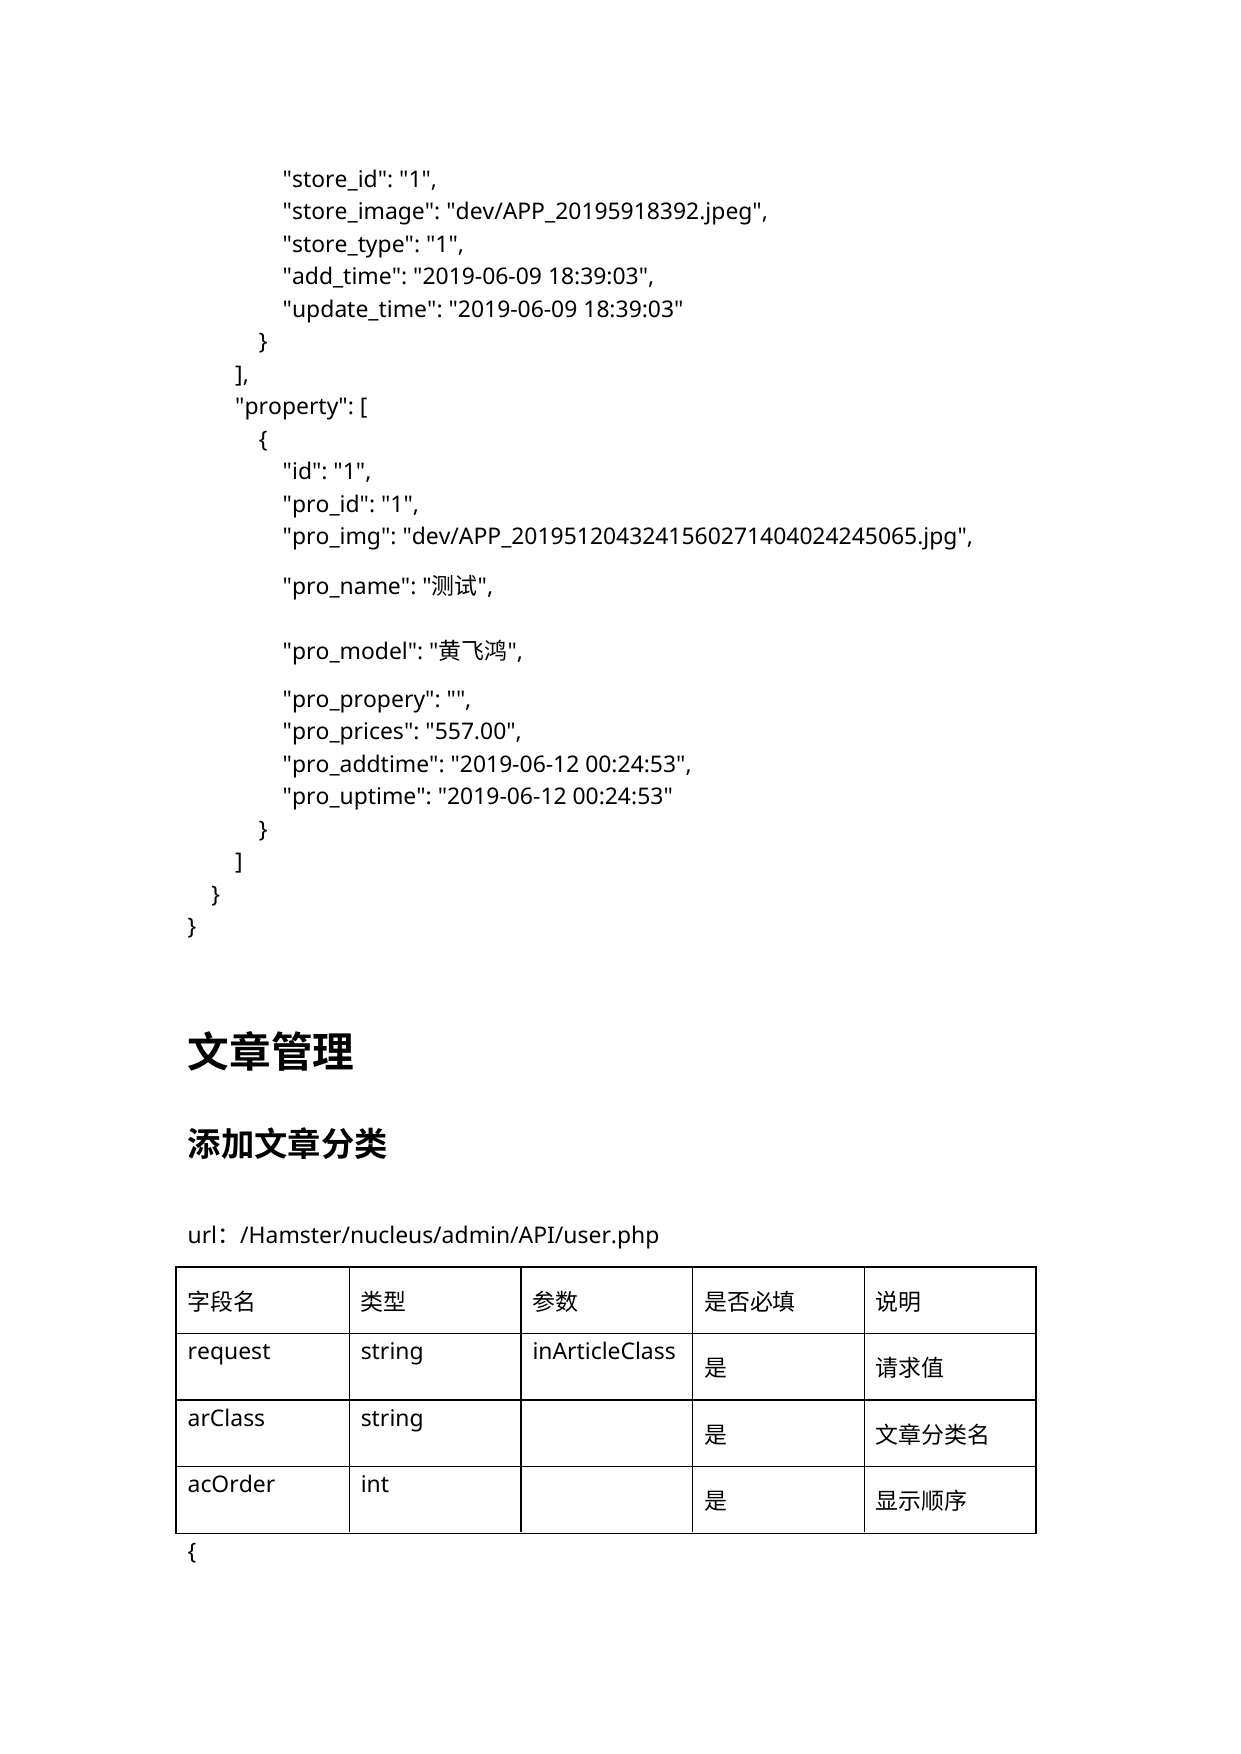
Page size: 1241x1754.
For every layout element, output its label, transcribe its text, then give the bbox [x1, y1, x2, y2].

text } [187, 909, 1053, 942]
table_header 是否必填 [693, 1268, 864, 1333]
text "property": [ [187, 389, 1053, 422]
text 文章管理 [187, 1017, 1053, 1082]
table_cell request [177, 1334, 349, 1399]
table_cell 文章分类名 [865, 1401, 1035, 1466]
text "store_type": "1", [187, 227, 1053, 259]
table_cell arClass [177, 1401, 349, 1466]
table_cell inArticleClass [522, 1334, 692, 1399]
text "add_time": "2019-06-09 18:39:03", [187, 259, 1053, 292]
table_header 参数 [522, 1268, 692, 1333]
text } [187, 324, 1053, 357]
text "update_time": "2019-06-09 18:39:03" [187, 292, 1053, 324]
text { [187, 422, 1053, 454]
text 添加文章分类 [187, 1109, 1053, 1174]
text "pro_name": "测试", [187, 552, 1053, 617]
text "store_id": "1", [187, 162, 1053, 194]
table_cell [522, 1467, 692, 1532]
table_cell string [350, 1401, 520, 1466]
text "pro_img": "dev/APP_2019512043241560271404024245065.jpg", [187, 519, 1053, 552]
text "pro_propery": "", [187, 682, 1053, 714]
table_header 说明 [865, 1268, 1035, 1333]
text "pro_prices": "557.00", [187, 714, 1053, 747]
text { [187, 1534, 1053, 1566]
text } [187, 877, 1053, 909]
text "pro_model": "黄飞鸿", [187, 617, 1053, 682]
text "store_image": "dev/APP_20195918392.jpeg", [187, 194, 1053, 227]
text "pro_id": "1", [187, 487, 1053, 519]
table_cell 是 [693, 1467, 864, 1532]
table_cell string [350, 1334, 520, 1399]
table_cell [522, 1401, 692, 1466]
text "pro_addtime": "2019-06-12 00:24:53", [187, 747, 1053, 779]
text url：/Hamster/nucleus/admin/API/user.php [187, 1201, 1053, 1266]
text } [187, 812, 1053, 844]
table_cell int [350, 1467, 520, 1532]
table_cell 显示顺序 [865, 1467, 1035, 1532]
text "pro_uptime": "2019-06-12 00:24:53" [187, 779, 1053, 812]
text ], [187, 357, 1053, 389]
table_cell 请求值 [865, 1334, 1035, 1399]
table_cell 是 [693, 1334, 864, 1399]
text "id": "1", [187, 454, 1053, 487]
table_cell 是 [693, 1401, 864, 1466]
table_header 类型 [350, 1268, 520, 1333]
table_cell acOrder [177, 1467, 349, 1532]
text ] [187, 844, 1053, 877]
table_header 字段名 [177, 1268, 349, 1333]
